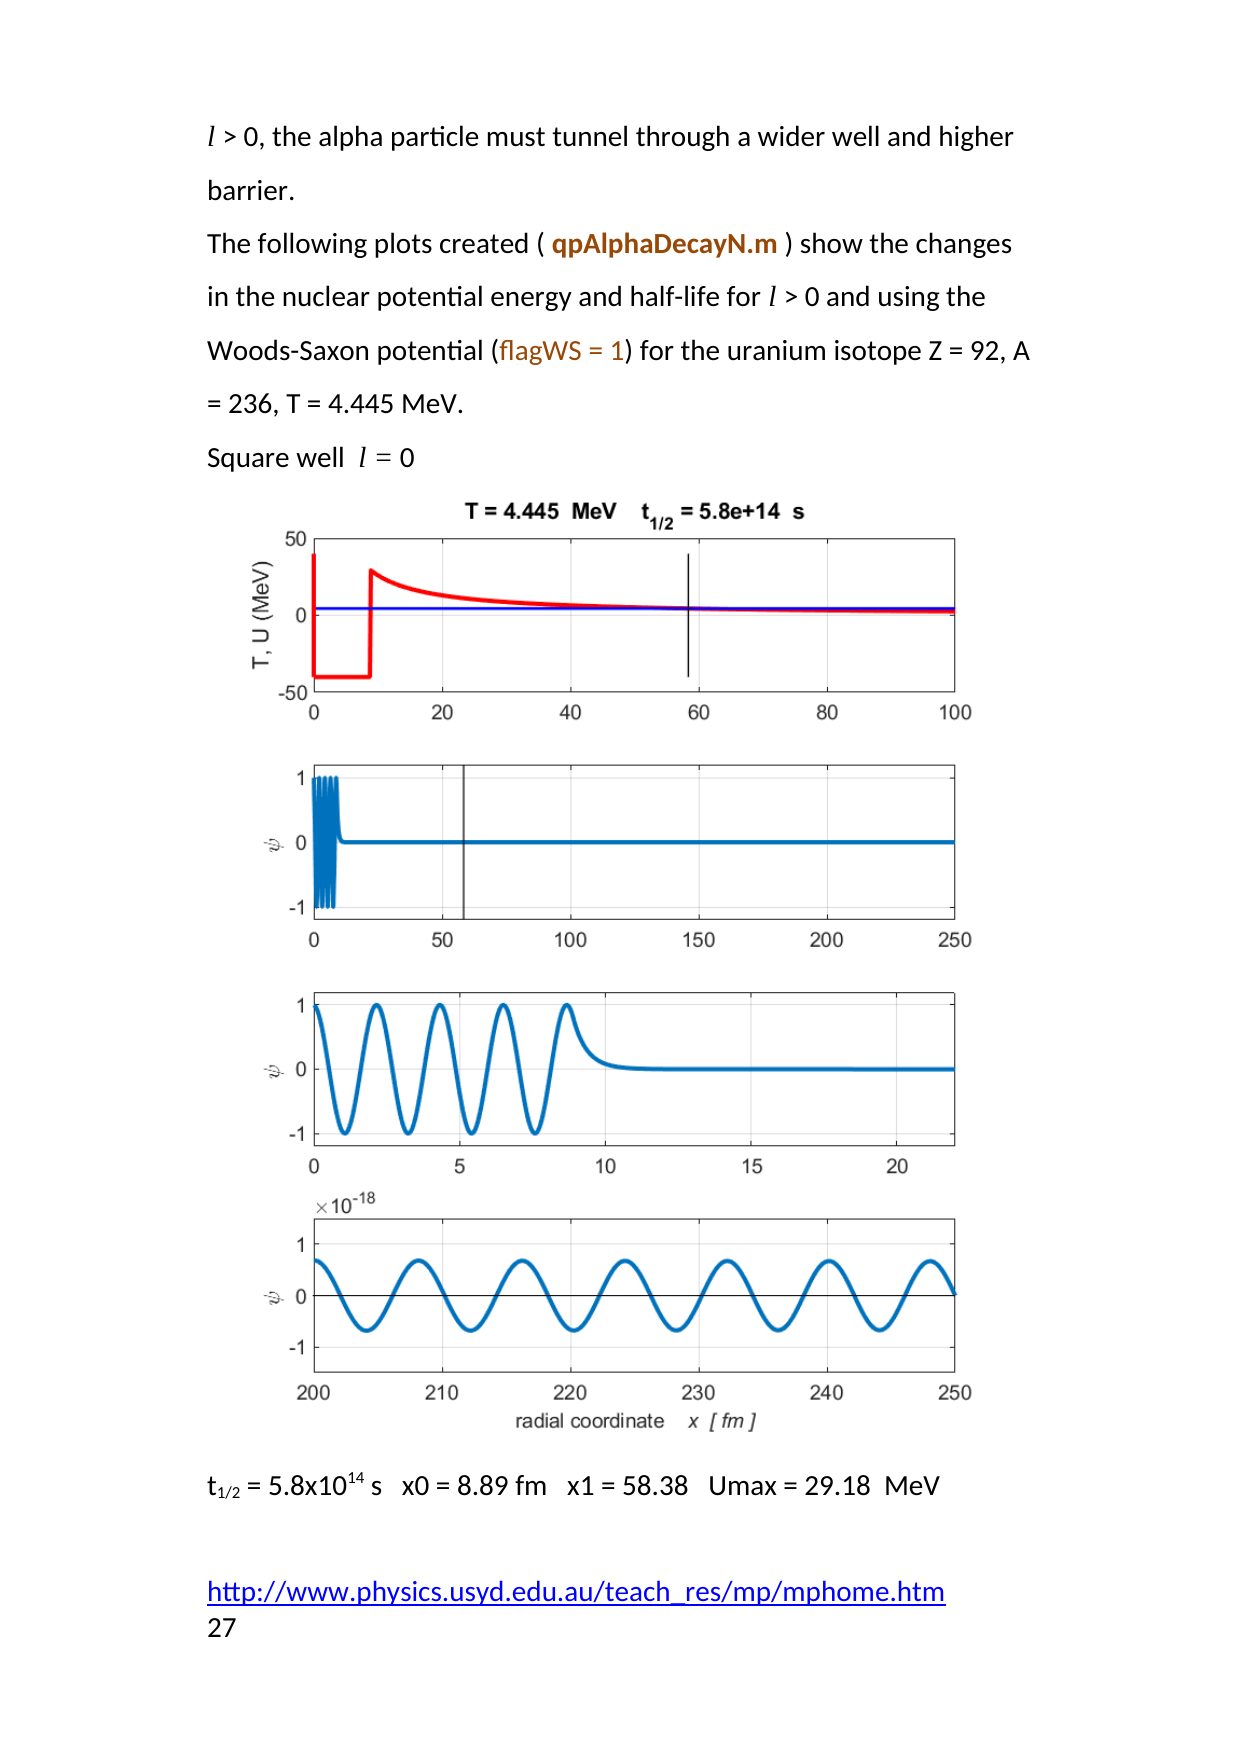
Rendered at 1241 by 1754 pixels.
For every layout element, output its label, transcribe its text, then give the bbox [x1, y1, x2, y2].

text The following plots created ( qpAlphaDecayN.m ) show the changes in the nuclear potential energy and half-life for l > 0 and using the Woods-Saxon potential (flagWS = 1) for the uranium isotope Z = 92, A = 236, T = 4.445 MeV. [207, 225, 1033, 421]
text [207, 118, 1033, 207]
text Square well l = 0 [207, 439, 1033, 492]
picture [206, 492, 1034, 1449]
text t1/2 = 5.8x1014 s x0 = 8.89 fm x1 = 58.38 Umax = 29.18 MeV [207, 1467, 1033, 1502]
